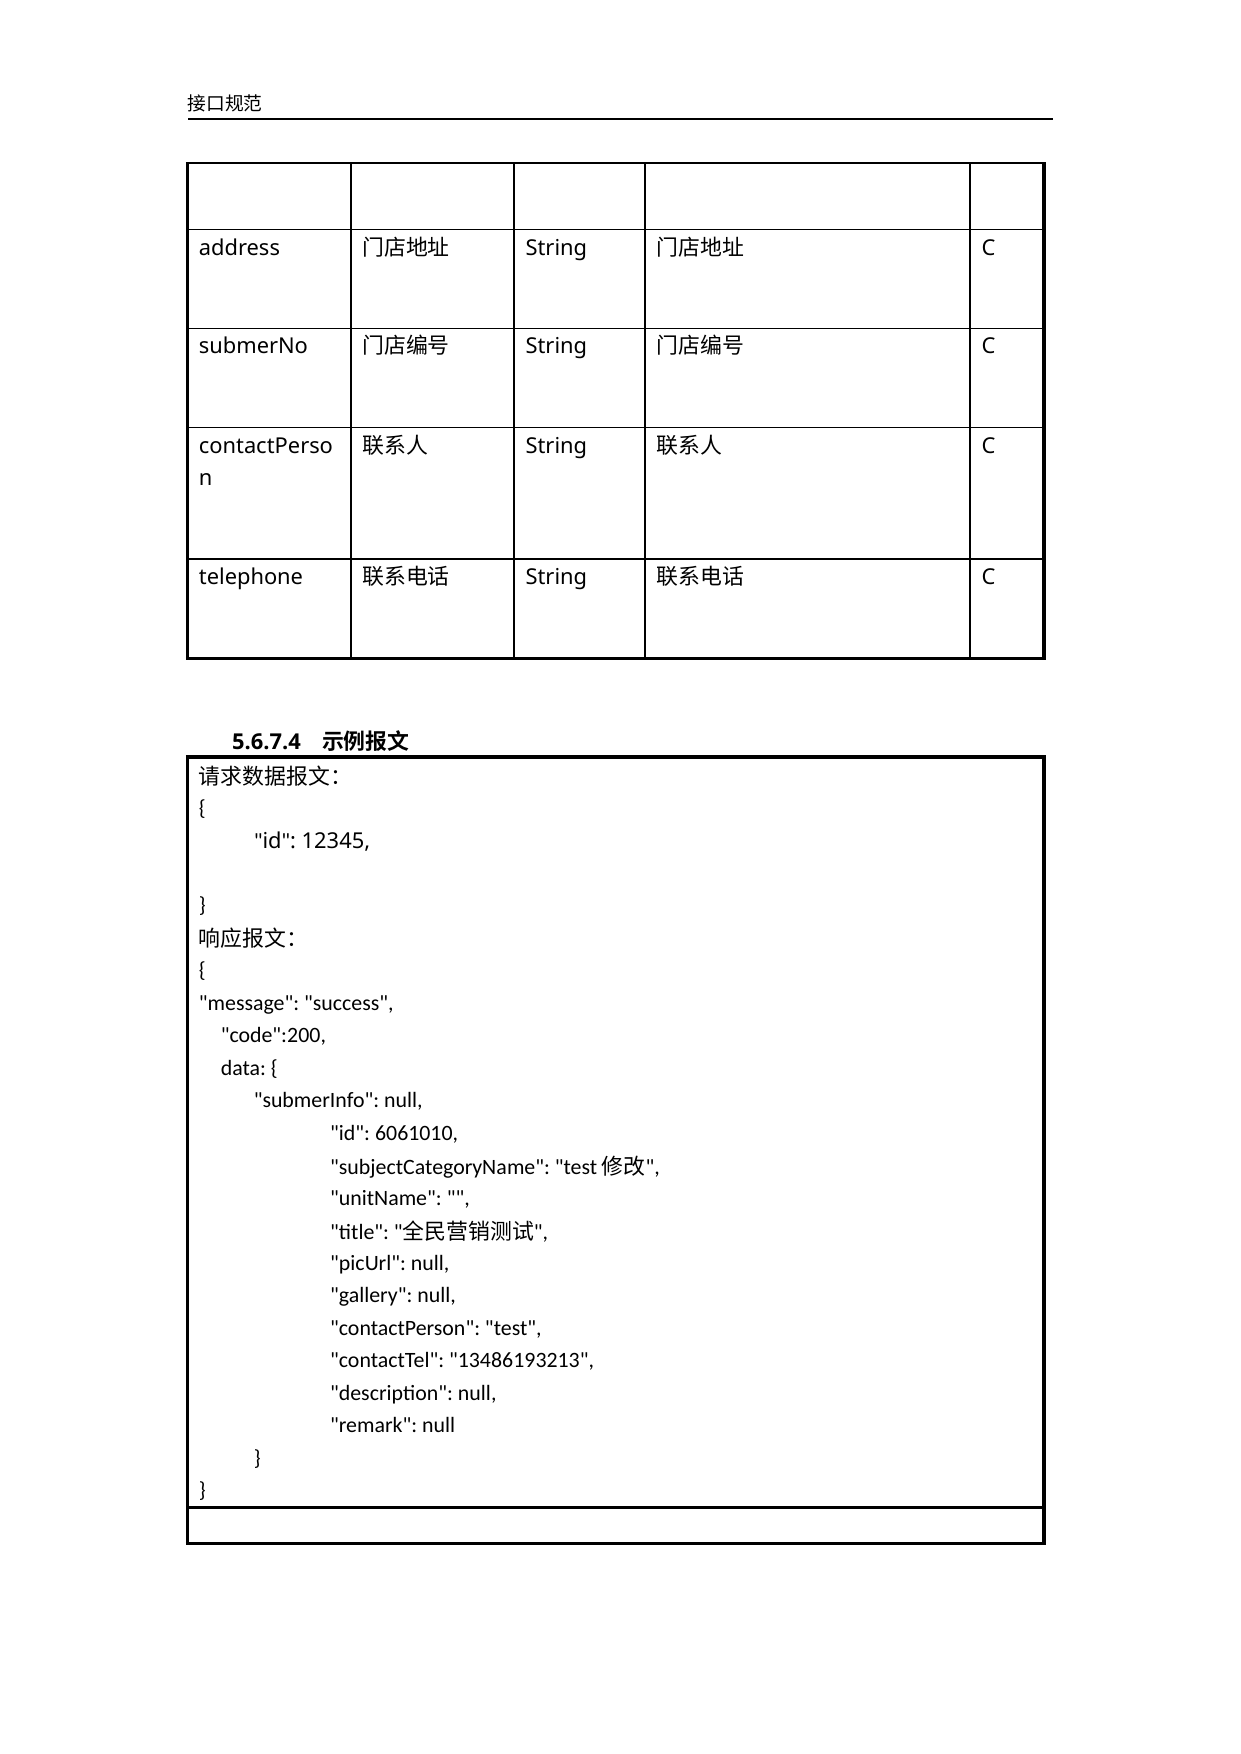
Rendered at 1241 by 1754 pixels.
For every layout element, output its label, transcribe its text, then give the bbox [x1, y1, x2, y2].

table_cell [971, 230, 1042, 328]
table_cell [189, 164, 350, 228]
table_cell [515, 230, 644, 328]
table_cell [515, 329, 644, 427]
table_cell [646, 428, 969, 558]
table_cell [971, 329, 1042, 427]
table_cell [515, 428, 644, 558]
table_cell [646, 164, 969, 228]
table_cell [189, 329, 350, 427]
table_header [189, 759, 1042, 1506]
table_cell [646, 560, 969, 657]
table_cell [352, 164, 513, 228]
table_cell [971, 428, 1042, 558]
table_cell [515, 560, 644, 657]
subtitle 示例报文 [232, 718, 1053, 755]
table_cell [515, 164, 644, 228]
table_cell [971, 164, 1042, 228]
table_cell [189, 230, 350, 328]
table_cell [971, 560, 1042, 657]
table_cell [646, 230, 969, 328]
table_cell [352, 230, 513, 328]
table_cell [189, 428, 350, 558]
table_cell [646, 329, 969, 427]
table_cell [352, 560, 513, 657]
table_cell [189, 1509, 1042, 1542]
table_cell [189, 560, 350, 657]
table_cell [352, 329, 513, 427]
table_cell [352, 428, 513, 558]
